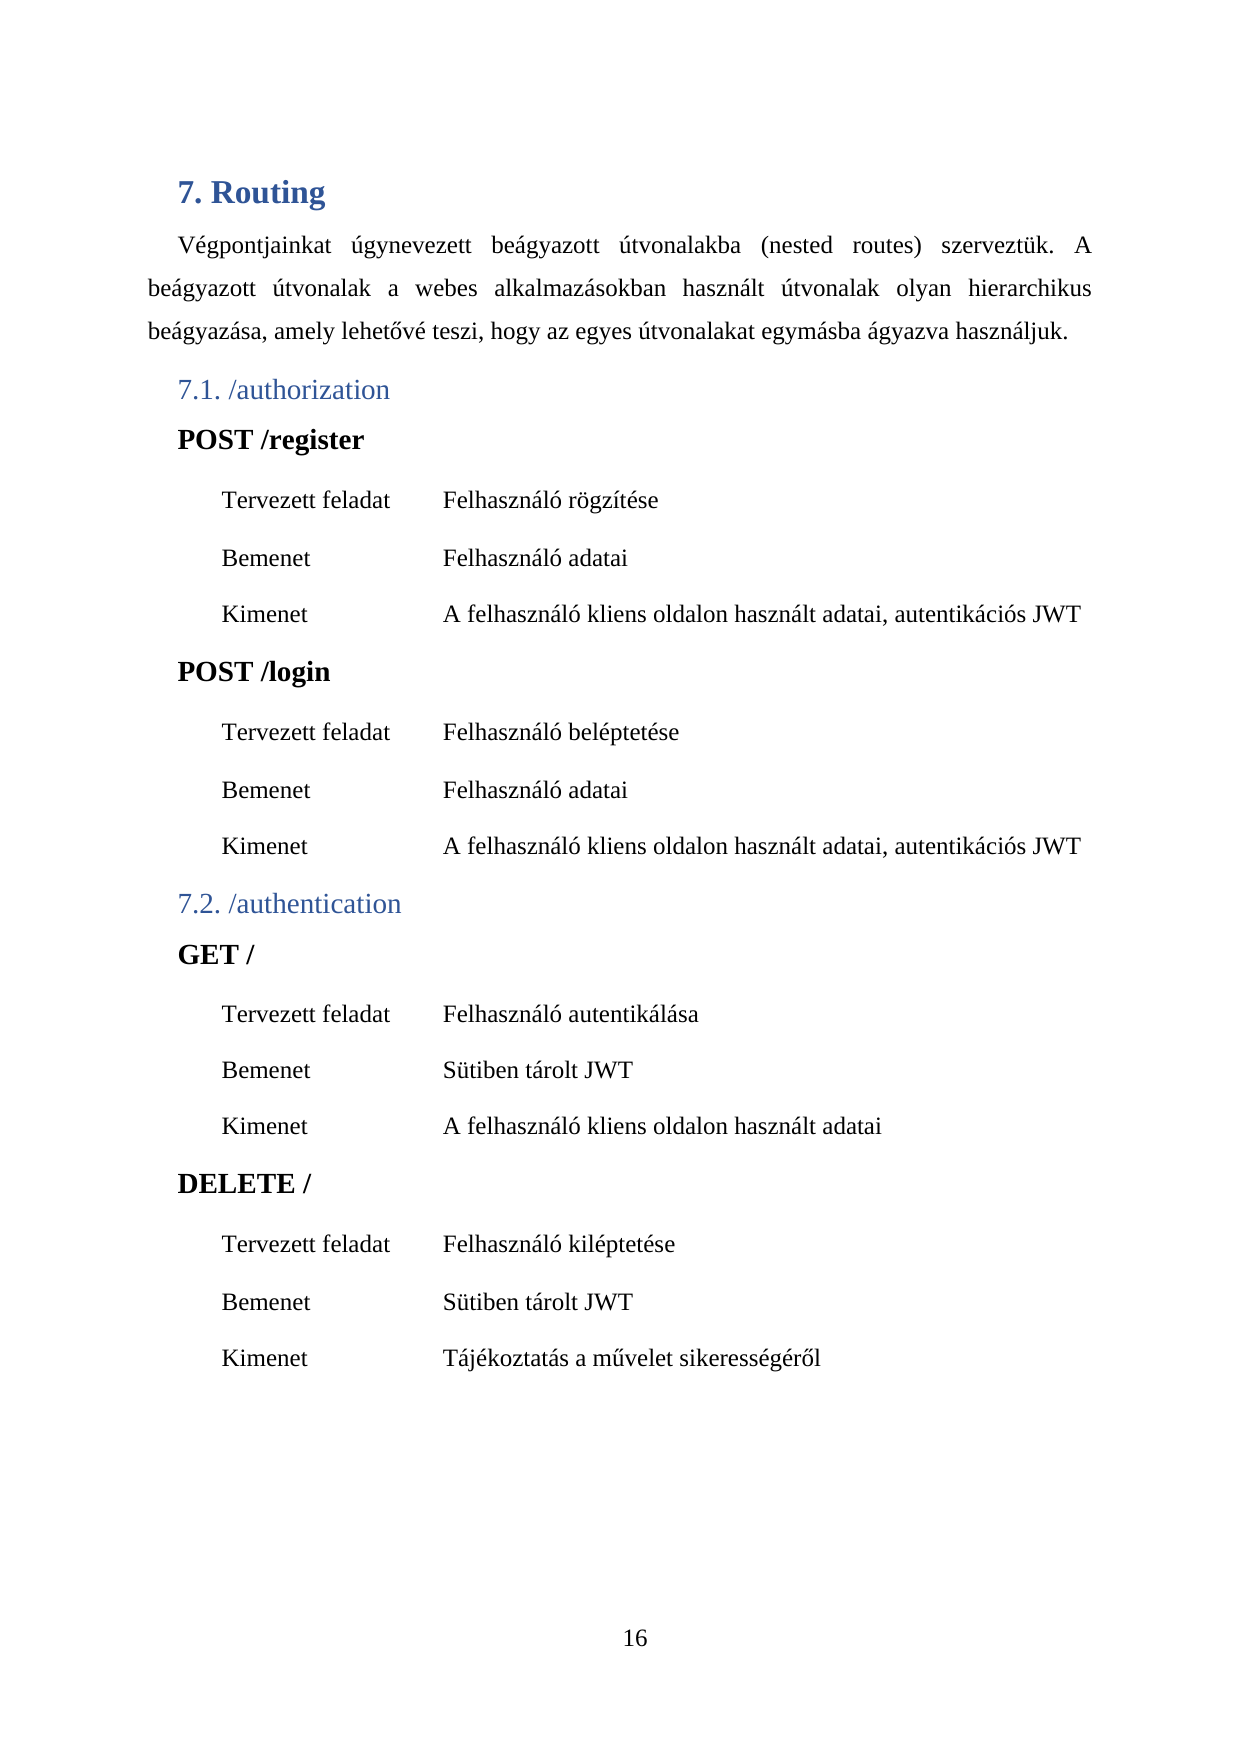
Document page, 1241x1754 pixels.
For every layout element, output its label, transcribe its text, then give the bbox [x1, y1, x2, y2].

text Bemenet Felhasználó adatai [148, 543, 1093, 572]
text Kimenet A felhasználó kliens oldalon használt adatai, autentikációs JWT [148, 599, 1093, 627]
text Kimenet Tájékoztatás a művelet sikerességéről [148, 1343, 1093, 1372]
subtitle 7.1. /authorization [148, 372, 1093, 406]
text GET / [148, 937, 1093, 970]
text Tervezett feladat Felhasználó rögzítése [148, 485, 1093, 514]
text POST /login [148, 654, 1093, 688]
text Bemenet Felhasználó adatai [148, 775, 1093, 804]
text Tervezett feladat Felhasználó kiléptetése [148, 1229, 1093, 1258]
text POST /register [148, 422, 1093, 456]
text Tervezett feladat Felhasználó autentikálása [148, 999, 1093, 1028]
text Bemenet Sütiben tárolt JWT [148, 1287, 1093, 1316]
subtitle 7. Routing [148, 173, 1093, 211]
text Végpontjainkat úgynevezett beágyazott útvonalakba (nested routes) szerveztük. A beágyazott útvonalak a webes alkalmazásokban használt útvonalak olyan hierarchikus beágyazása, amely lehetővé teszi, hogy az egyes útvonalakat egymásba ágyazva használjuk. [148, 230, 1093, 345]
subtitle 7.2. /authentication [148, 886, 1093, 920]
text Kimenet A felhasználó kliens oldalon használt adatai [148, 1111, 1093, 1139]
text Tervezett feladat Felhasználó beléptetése [148, 717, 1093, 746]
text Kimenet A felhasználó kliens oldalon használt adatai, autentikációs JWT [148, 831, 1093, 859]
text Bemenet Sütiben tárolt JWT [148, 1055, 1093, 1084]
text DELETE / [148, 1166, 1093, 1200]
